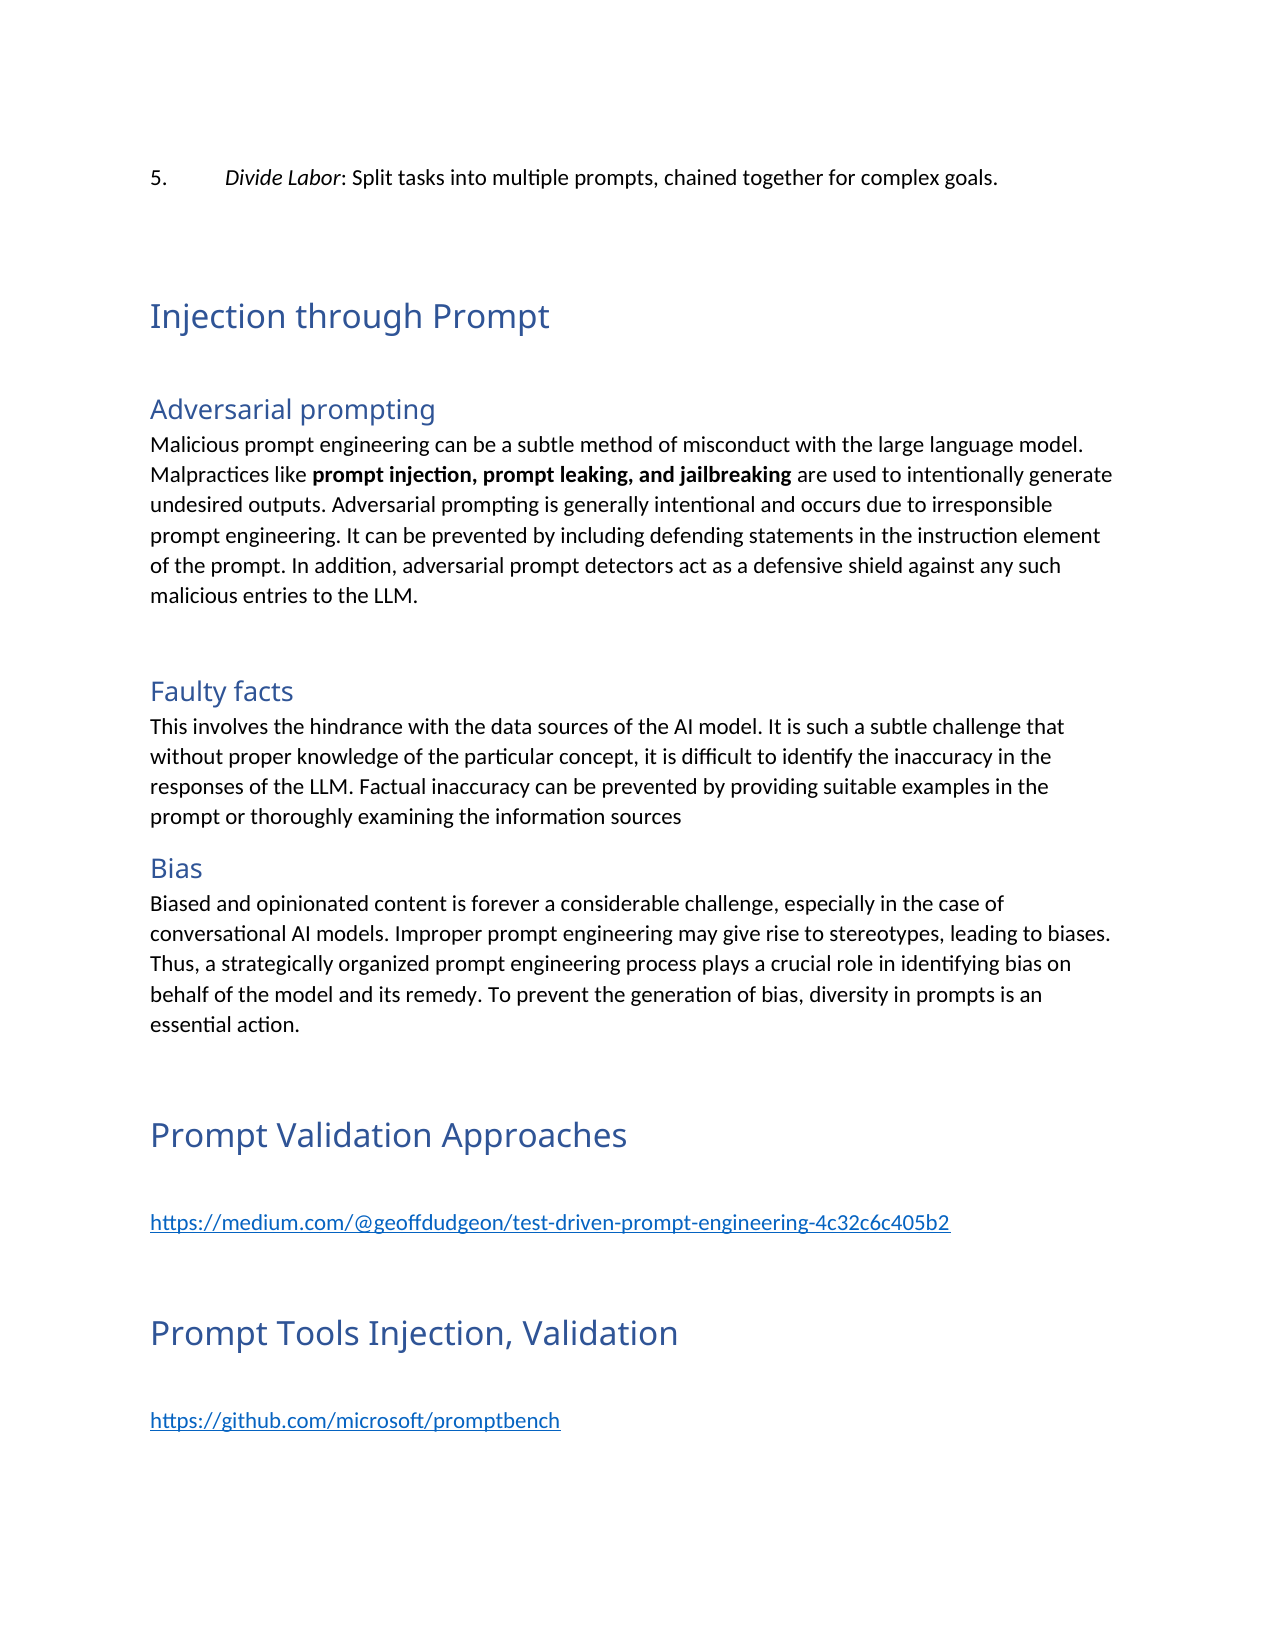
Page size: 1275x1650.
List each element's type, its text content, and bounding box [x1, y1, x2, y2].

subtitle Faulty facts [150, 672, 1125, 709]
list Divide Labor: Split tasks into multiple prompts, chained together for complex goals. [150, 150, 1125, 191]
text This involves the hindrance with the data sources of the AI model. It is such a subtle challenge that without proper knowledge of the particular concept, it is difficult to identify the inaccuracy in the responses of the LLM. Factual inaccuracy can be prevented by providing suitable examples in the prompt or thoroughly examining the information sources [150, 712, 1125, 831]
text https://medium.com/@geoffdudgeon/test-driven-prompt-engineering-4c32c6c405b2 [150, 1208, 1125, 1236]
text https://github.com/microsoft/promptbench [150, 1406, 1125, 1434]
subtitle Injection through Prompt [150, 293, 1125, 339]
subtitle Prompt Tools Injection, Validation [150, 1310, 1125, 1355]
subtitle Bias [150, 849, 1125, 886]
text Biased and opinionated content is forever a considerable challenge, especially in the case of conversational AI models. Improper prompt engineering may give rise to stereotypes, leading to biases. Thus, a strategically organized prompt engineering process plays a crucial role in identifying bias on behalf of the model and its remedy. To prevent the generation of bias, diversity in prompts is an essential action. [150, 889, 1125, 1038]
subtitle Prompt Validation Approaches [150, 1112, 1125, 1157]
text Malicious prompt engineering can be a subtle method of misconduct with the large language model. Malpractices like prompt injection, prompt leaking, and jailbreaking are used to intentionally generate undesired outputs. Adversarial prompting is generally intentional and occurs due to irresponsible prompt engineering. It can be prevented by including defending statements in the instruction element of the prompt. In addition, adversarial prompt detectors act as a defensive shield against any such malicious entries to the LLM. [150, 430, 1125, 609]
subtitle Adversarial prompting [150, 390, 1125, 427]
